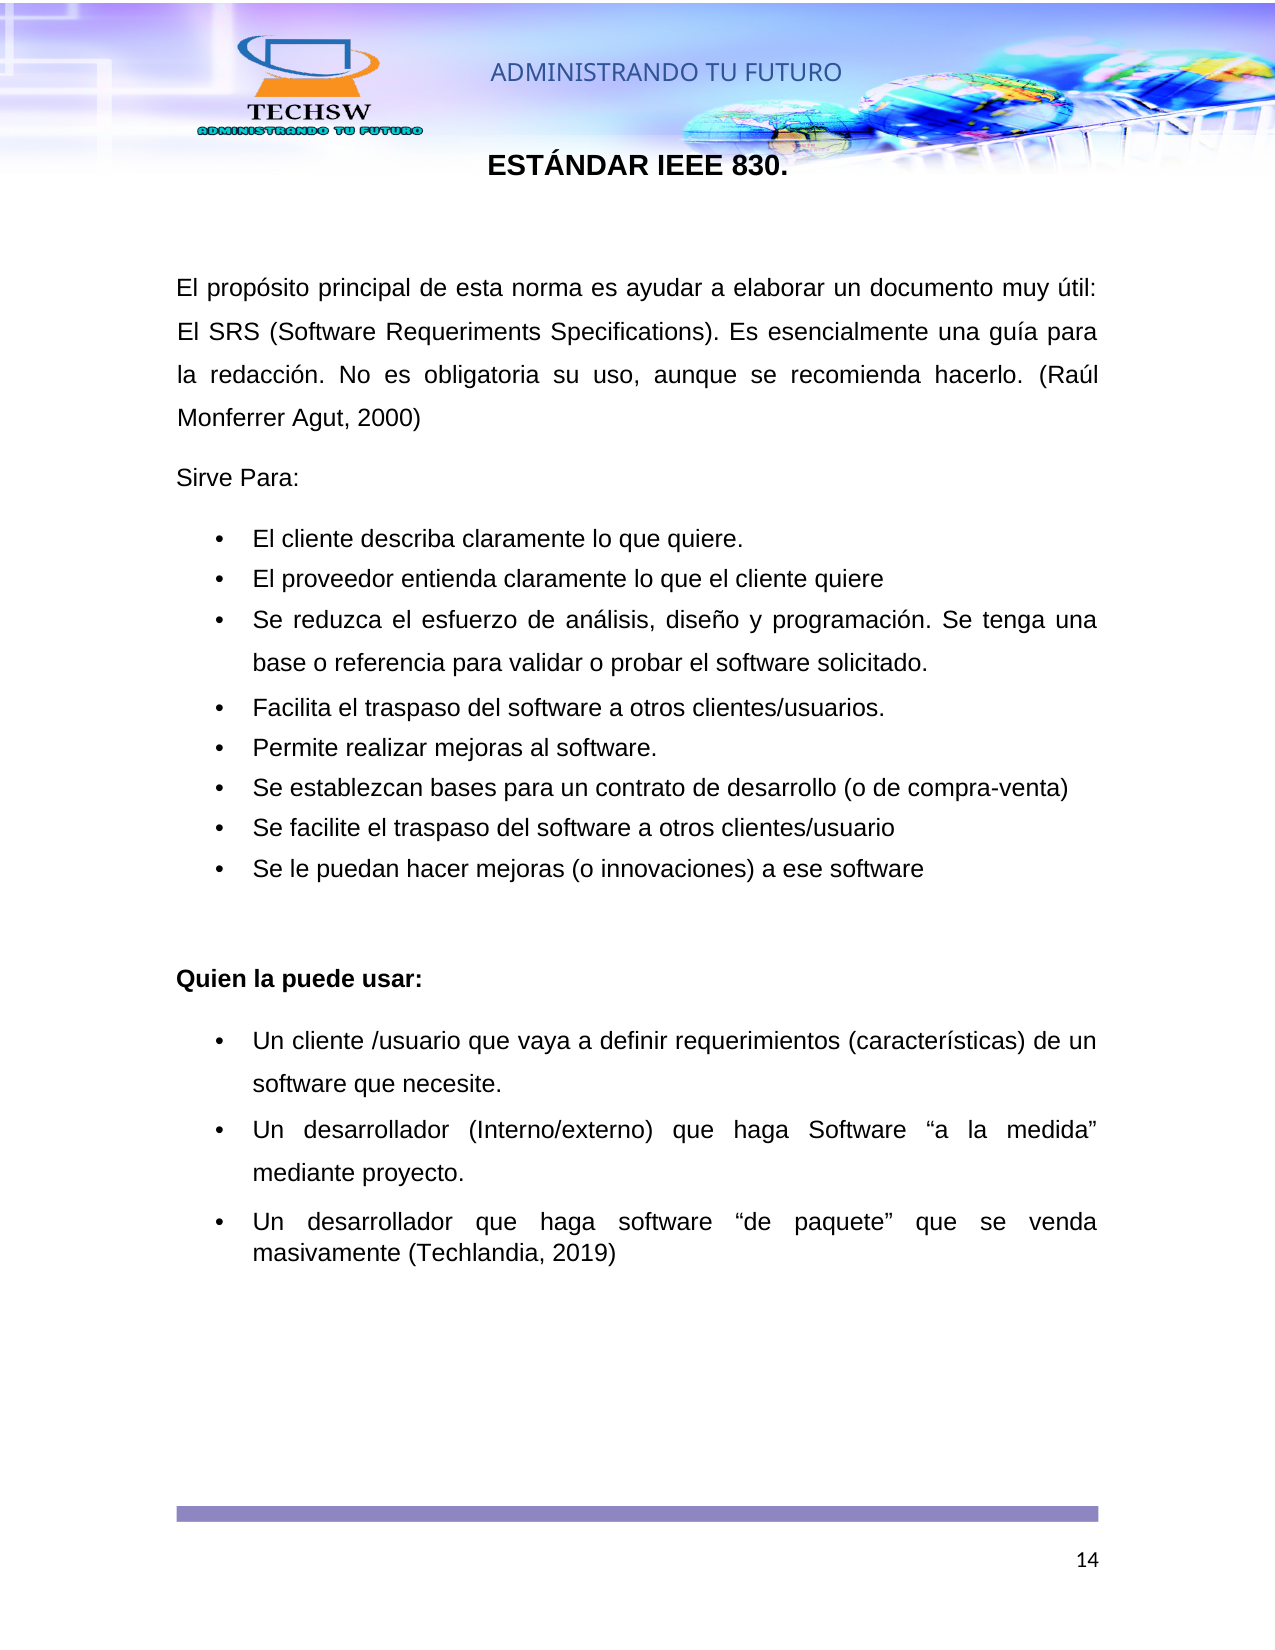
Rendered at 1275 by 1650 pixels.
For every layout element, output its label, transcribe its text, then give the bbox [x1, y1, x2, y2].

list Un desarrollador que haga software “de paquete” que se venda masivamente [215, 1207, 1098, 1267]
list Se facilite el traspaso del software a otros clientes/usuario [215, 813, 1098, 842]
subtitle ESTÁNDAR IEEE 830. [214, 148, 1061, 182]
list Permite realizar mejoras al software. [215, 733, 1098, 762]
list Se le puedan hacer mejoras (o innovaciones) a ese software [215, 854, 1098, 882]
text Sirve Para: [176, 462, 1098, 491]
list Facilita el traspaso del software a otros clientes/usuarios. [215, 693, 1098, 721]
text Quien la puede usar: [176, 964, 1098, 993]
picture [176, 1506, 1099, 1524]
list Se establezcan bases para un contrato de desarrollo (o de compra-venta) [215, 773, 1098, 802]
list Un desarrollador (Interno/externo) que haga Software “a la medida” mediante proyecto. [215, 1115, 1098, 1187]
list El proveedor entienda claramente lo que el cliente quiere [215, 564, 1098, 593]
list Se reduzca el esfuerzo de análisis, diseño y programación. Se tenga una base o referencia para validar o probar el software solicitado. [215, 604, 1098, 676]
list El cliente describa claramente lo que quiere. [215, 524, 1098, 553]
picture [0, 3, 1275, 174]
list Un cliente /usuario que vaya a definir requerimientos (características) de un software que necesite. [215, 1026, 1098, 1098]
text El propósito principal de esta norma es ayudar a elaborar un documento muy útil: El SRS (Software Requeriments Specifications). Es esencialmente una guía para la redacción. No es obligatoria su uso, aunque se recomienda hacerlo. [176, 273, 1098, 432]
